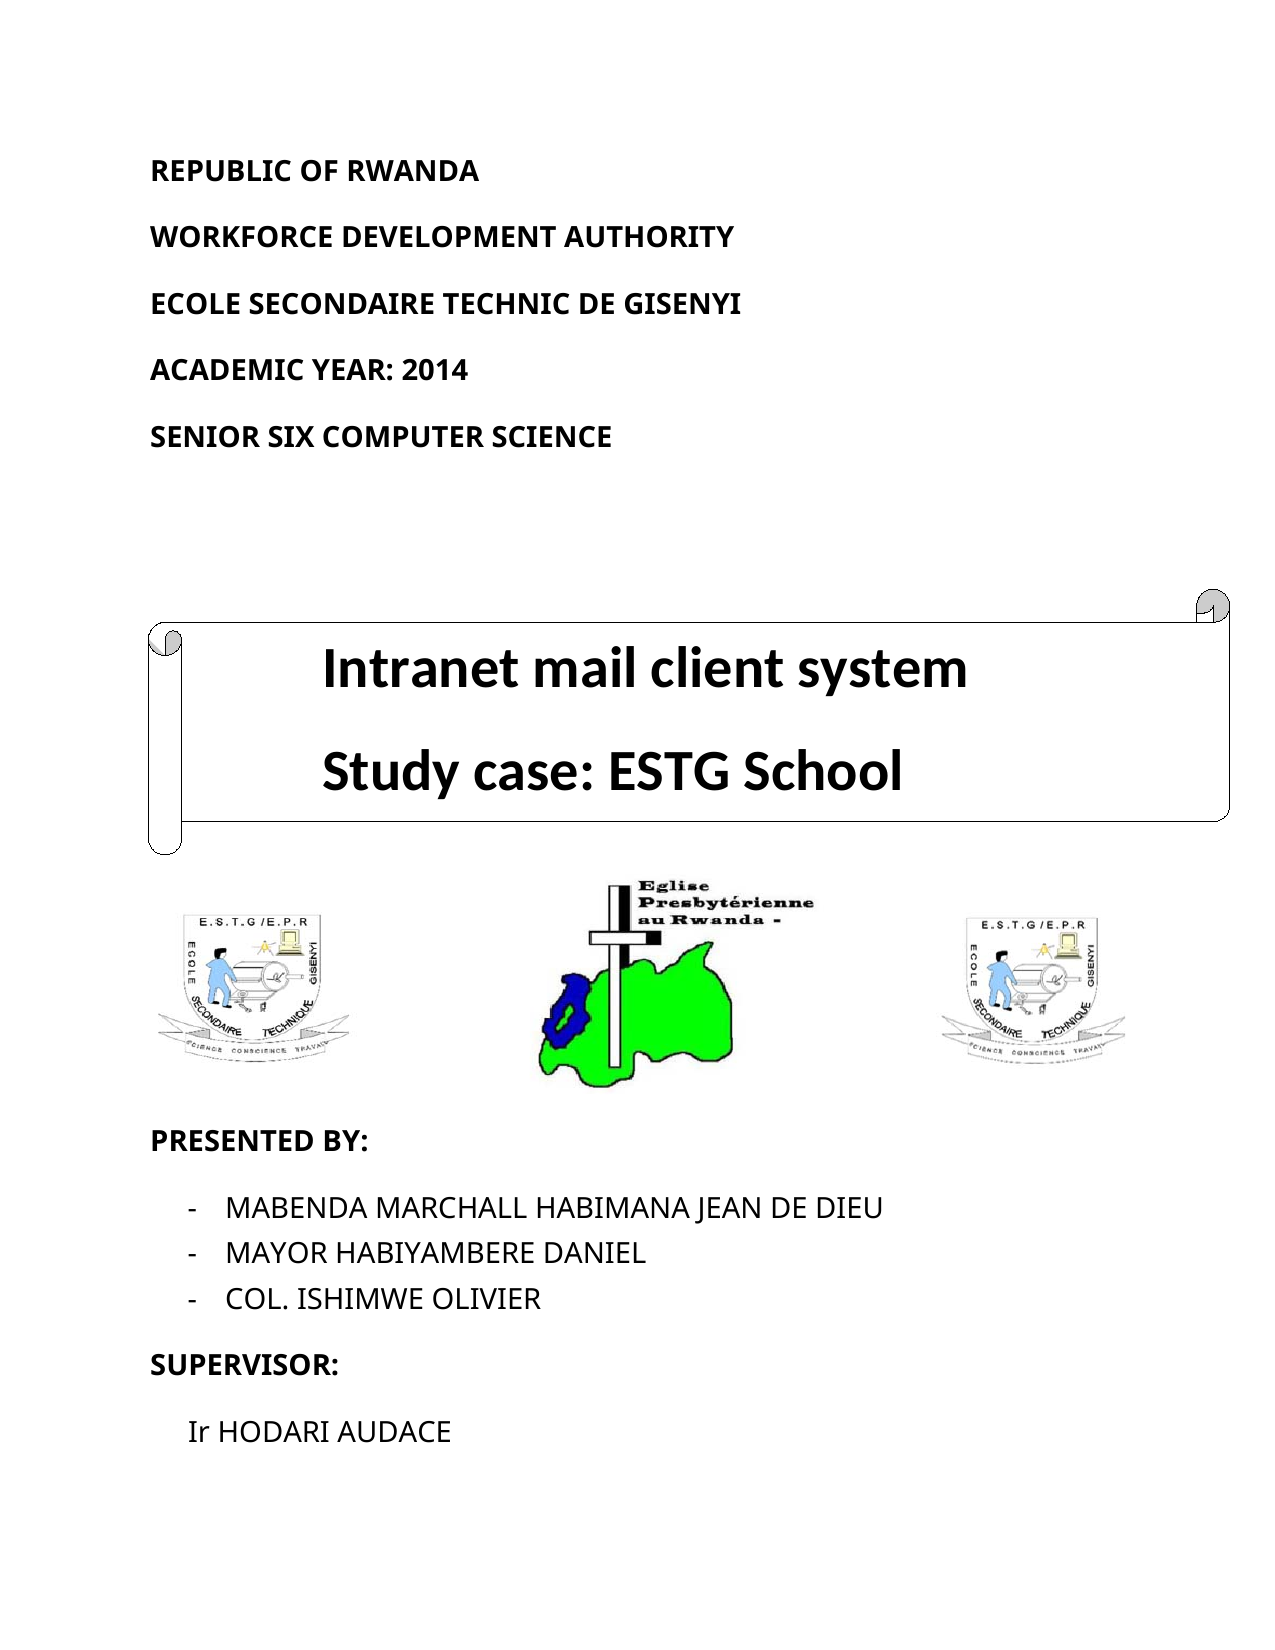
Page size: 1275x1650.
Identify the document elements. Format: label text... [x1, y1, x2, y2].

text Ir HODARI AUDACE [150, 1411, 1125, 1451]
text SENIOR SIX COMPUTER SCIENCE [150, 416, 1125, 456]
picture [150, 867, 1125, 1115]
list MABENDA MARCHALL HABIMANA JEAN DE DIEU [187, 1187, 1125, 1227]
text REPUBLIC OF RWANDA [150, 150, 1125, 190]
list COL. ISHIMWE OLIVIER [187, 1278, 1125, 1318]
list MAYOR HABIYAMBERE DANIEL [187, 1232, 1125, 1272]
text SUPERVISOR: [150, 1344, 1125, 1384]
text PRESENTED BY: [150, 1115, 1125, 1160]
text ACADEMIC YEAR: 2014 [150, 349, 1125, 389]
text WORKFORCE DEVELOPMENT AUTHORITY [150, 216, 1125, 256]
text ECOLE SECONDAIRE TECHNIC DE GISENYI [150, 283, 1125, 323]
